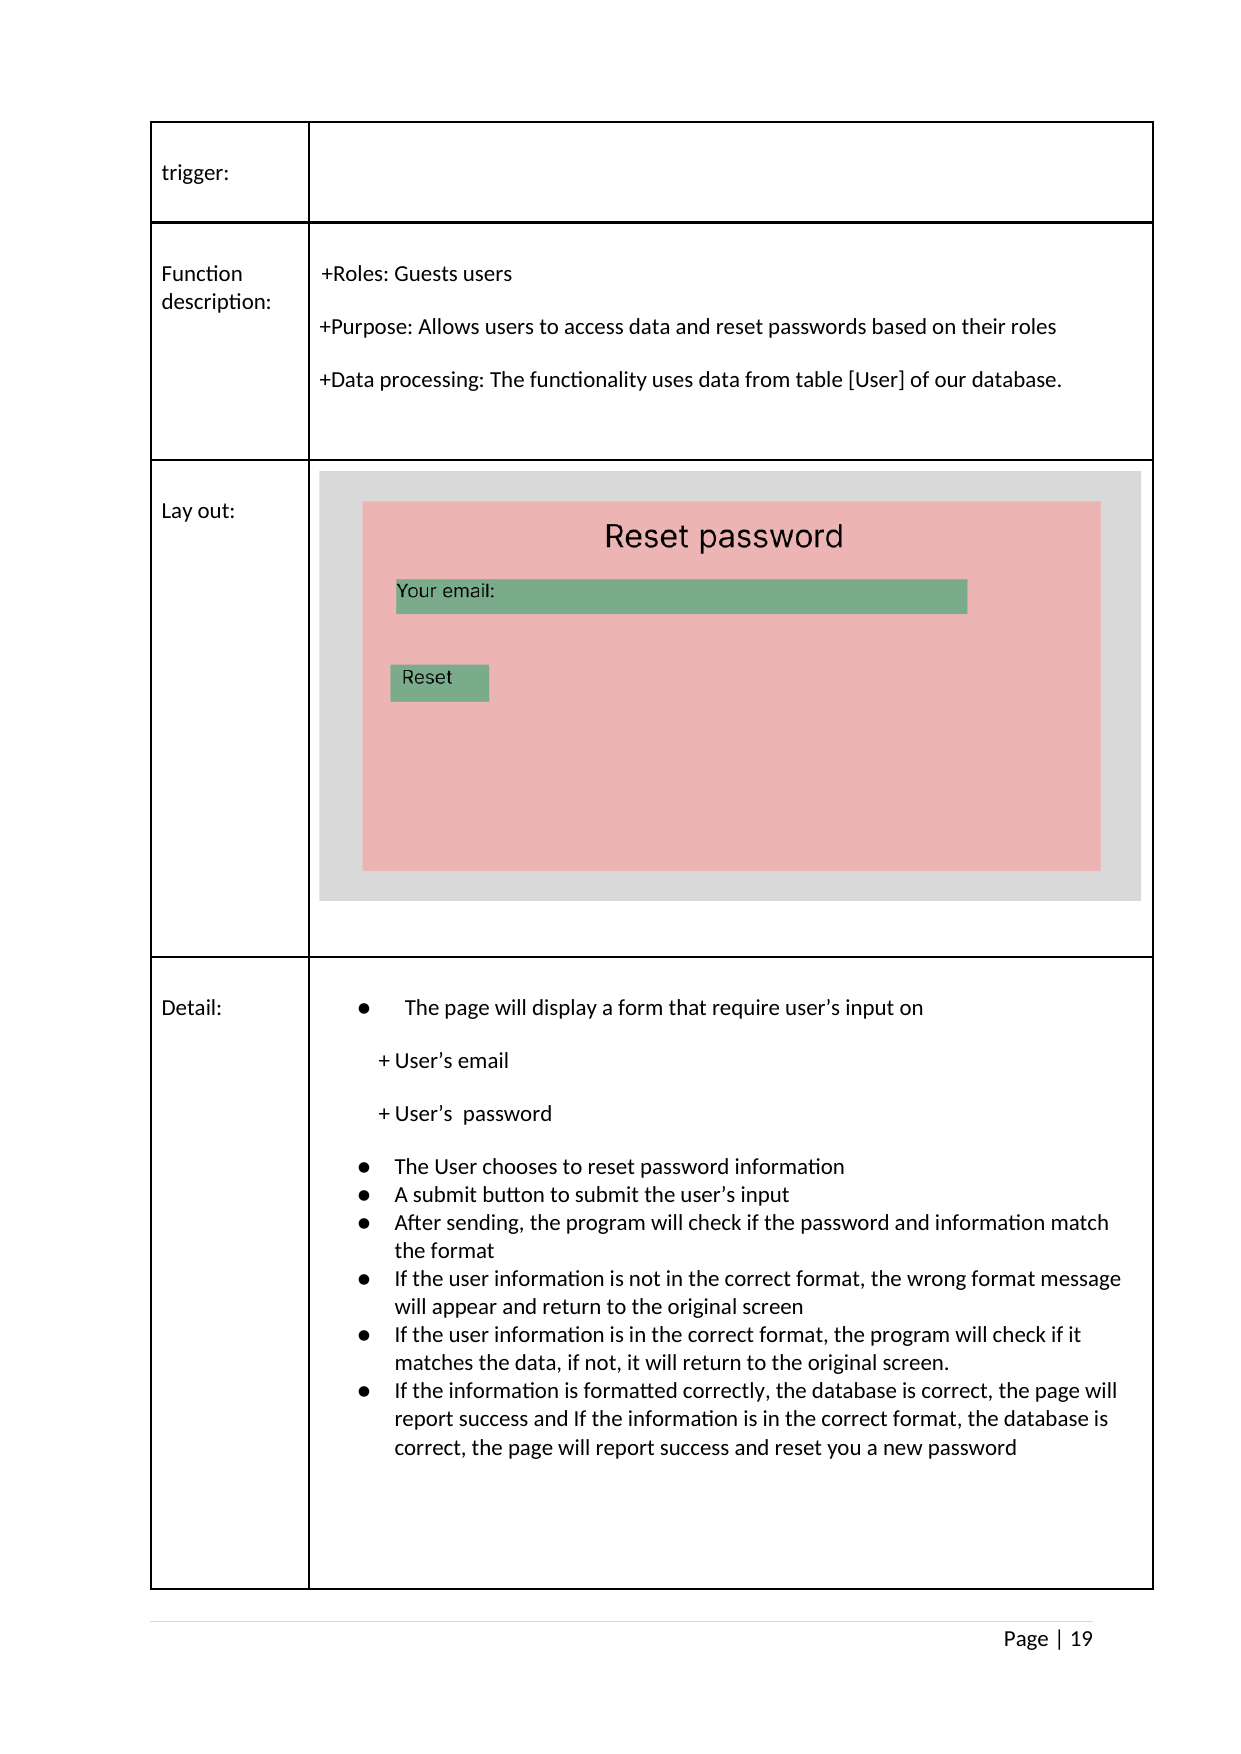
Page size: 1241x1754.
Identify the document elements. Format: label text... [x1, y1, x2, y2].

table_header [310, 123, 1152, 221]
table_cell [310, 461, 1152, 956]
table_cell Lay out: [152, 461, 308, 956]
table_header Function trigger: [152, 123, 308, 221]
table_cell Function description: [152, 224, 308, 459]
picture [319, 471, 1142, 901]
table_cell The page will display a form that require user’s input on + User’s email + User’s password The User chooses to reset password information A submit button to submit the user’s input After sending, the program will check if the password and information match the format If the user information is not in the correct format, the wrong format message will appear and return to the original screen If the user information is in the correct format, the program will check if it matches the data, if not, it will return to the original screen. If the information is formatted correctly, the database is correct, the page will report success and If the information is in the correct format, the database is correct, the page will report success and reset you a new password [310, 958, 1152, 1588]
table_cell Detail: [152, 958, 308, 1588]
table_cell +Roles: Guests users +Purpose: Allows users to access data and reset passwords based on their roles +Data processing: The functionality uses data from table [User] of our database. [310, 224, 1152, 459]
